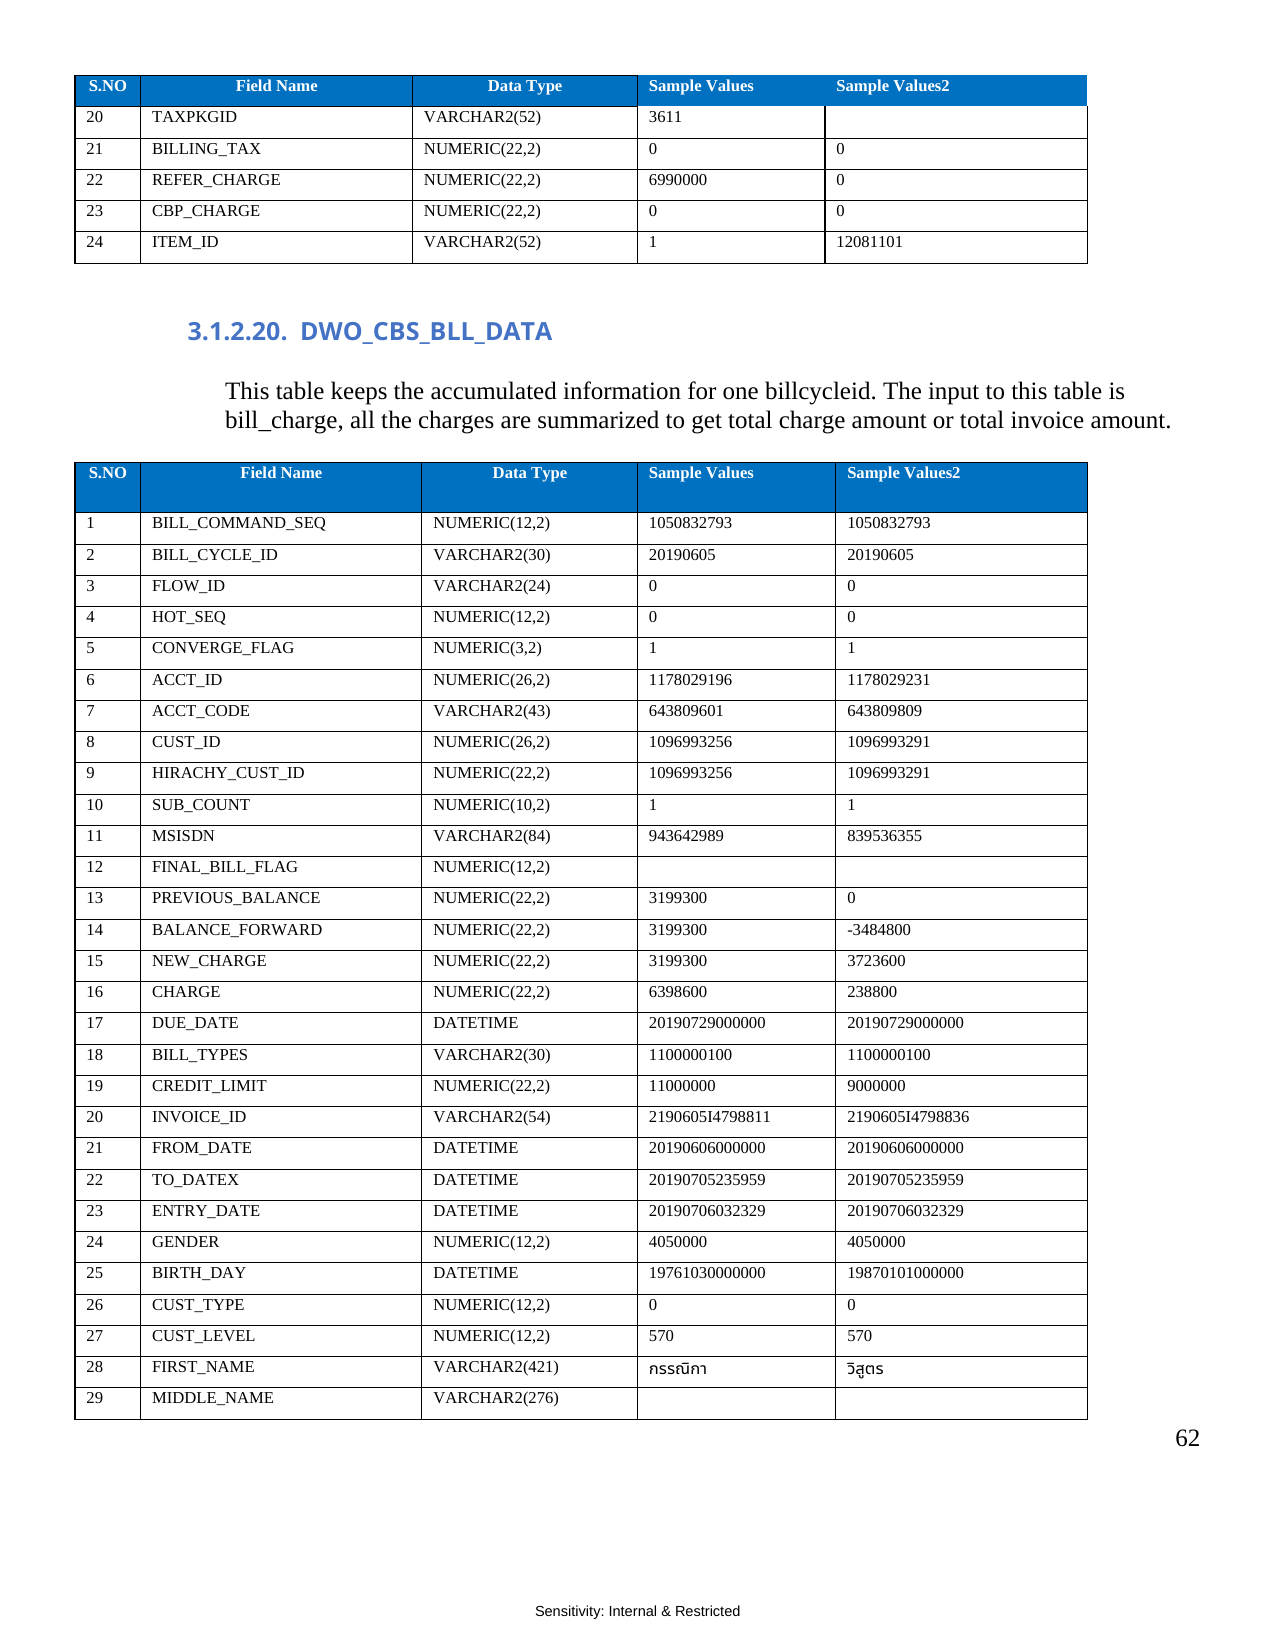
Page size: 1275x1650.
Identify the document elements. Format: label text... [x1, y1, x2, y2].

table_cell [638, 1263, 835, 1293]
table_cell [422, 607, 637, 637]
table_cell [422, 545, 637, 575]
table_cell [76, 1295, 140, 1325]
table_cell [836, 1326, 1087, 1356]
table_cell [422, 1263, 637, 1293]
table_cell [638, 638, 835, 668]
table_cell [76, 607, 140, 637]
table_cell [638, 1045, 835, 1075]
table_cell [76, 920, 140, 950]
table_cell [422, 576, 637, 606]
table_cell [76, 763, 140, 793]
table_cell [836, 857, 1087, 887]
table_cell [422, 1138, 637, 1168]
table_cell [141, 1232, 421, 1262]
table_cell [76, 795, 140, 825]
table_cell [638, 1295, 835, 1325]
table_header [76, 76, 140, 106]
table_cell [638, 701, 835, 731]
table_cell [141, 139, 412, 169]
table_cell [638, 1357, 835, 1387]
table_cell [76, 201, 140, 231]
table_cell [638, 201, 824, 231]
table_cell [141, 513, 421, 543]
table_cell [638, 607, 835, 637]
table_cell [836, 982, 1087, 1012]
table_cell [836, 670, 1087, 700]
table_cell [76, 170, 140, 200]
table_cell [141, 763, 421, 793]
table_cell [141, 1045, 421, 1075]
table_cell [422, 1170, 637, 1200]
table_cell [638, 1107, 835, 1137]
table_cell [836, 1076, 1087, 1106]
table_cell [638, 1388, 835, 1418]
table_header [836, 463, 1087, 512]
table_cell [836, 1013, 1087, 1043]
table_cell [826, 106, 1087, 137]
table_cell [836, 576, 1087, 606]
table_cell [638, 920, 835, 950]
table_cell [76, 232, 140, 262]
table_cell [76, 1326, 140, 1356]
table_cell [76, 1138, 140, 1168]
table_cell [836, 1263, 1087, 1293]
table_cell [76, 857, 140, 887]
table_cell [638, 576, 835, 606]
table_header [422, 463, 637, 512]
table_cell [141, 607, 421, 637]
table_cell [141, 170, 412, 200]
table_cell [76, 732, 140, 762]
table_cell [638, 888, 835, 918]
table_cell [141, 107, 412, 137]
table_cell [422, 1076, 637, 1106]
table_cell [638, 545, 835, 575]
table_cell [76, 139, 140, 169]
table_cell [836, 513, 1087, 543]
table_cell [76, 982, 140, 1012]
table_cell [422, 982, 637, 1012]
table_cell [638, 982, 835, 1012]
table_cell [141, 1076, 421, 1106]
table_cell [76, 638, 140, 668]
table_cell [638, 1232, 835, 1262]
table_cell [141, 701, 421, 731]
subtitle DWO_CBS_BLL_DATA [187, 313, 1200, 347]
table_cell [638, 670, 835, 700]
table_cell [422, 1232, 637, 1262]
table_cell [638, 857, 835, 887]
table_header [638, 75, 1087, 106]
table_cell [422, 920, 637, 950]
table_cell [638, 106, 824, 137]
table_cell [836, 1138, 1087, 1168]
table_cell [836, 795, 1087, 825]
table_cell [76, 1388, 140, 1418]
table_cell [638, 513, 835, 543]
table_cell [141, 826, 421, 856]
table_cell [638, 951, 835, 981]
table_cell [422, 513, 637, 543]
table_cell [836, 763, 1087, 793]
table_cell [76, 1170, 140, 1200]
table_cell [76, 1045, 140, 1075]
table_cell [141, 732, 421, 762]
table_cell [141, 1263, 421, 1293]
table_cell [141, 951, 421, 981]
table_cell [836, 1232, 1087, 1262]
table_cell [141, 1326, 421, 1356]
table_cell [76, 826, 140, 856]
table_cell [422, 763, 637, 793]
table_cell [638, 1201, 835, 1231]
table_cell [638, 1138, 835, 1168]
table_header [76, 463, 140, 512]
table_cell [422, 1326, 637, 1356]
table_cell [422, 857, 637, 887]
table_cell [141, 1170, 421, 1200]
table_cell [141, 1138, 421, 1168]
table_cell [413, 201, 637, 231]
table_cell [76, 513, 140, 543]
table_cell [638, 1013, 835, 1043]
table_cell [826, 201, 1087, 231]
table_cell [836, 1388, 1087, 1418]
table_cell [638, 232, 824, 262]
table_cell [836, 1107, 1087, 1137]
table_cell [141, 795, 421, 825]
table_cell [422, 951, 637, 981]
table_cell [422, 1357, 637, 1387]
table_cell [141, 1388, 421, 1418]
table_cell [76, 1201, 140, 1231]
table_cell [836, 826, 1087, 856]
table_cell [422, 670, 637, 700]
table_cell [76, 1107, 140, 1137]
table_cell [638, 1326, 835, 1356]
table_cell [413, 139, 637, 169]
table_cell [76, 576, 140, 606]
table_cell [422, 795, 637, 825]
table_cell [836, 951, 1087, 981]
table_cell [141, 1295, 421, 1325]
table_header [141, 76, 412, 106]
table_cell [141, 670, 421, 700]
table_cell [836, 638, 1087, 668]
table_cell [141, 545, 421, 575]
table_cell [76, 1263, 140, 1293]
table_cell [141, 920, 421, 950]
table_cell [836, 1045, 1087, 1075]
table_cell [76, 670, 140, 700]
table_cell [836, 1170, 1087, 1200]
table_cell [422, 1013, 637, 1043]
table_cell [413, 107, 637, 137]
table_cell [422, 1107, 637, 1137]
text This table keeps the accumulated information for one billcycleid. The input to this table is bill_charge, all the charges are summarized to get total charge amount or total invoice amount. [225, 376, 1200, 433]
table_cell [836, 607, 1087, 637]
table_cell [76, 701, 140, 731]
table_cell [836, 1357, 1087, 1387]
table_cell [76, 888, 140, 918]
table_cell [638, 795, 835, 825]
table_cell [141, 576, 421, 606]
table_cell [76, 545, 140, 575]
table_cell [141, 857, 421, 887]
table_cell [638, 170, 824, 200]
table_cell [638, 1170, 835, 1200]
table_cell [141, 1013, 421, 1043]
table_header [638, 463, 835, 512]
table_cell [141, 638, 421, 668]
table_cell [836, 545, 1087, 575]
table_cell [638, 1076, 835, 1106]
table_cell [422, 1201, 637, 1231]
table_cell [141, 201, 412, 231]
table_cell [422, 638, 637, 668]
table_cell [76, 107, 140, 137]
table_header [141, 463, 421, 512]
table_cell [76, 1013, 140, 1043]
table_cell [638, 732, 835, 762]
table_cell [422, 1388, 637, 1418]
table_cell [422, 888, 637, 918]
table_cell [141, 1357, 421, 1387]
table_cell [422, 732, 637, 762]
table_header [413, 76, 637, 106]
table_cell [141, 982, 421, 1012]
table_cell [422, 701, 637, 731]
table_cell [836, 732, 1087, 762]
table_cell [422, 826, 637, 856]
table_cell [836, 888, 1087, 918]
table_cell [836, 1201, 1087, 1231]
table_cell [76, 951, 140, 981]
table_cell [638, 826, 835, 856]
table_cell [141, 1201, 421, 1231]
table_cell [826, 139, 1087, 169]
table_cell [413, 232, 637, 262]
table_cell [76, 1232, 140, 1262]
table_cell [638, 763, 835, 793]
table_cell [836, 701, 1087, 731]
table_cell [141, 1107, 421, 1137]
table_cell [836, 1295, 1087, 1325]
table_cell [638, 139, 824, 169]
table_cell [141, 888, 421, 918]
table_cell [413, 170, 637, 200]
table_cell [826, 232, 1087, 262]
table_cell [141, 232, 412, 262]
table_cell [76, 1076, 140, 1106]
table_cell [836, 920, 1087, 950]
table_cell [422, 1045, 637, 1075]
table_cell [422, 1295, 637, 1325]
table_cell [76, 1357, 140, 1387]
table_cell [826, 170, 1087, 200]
